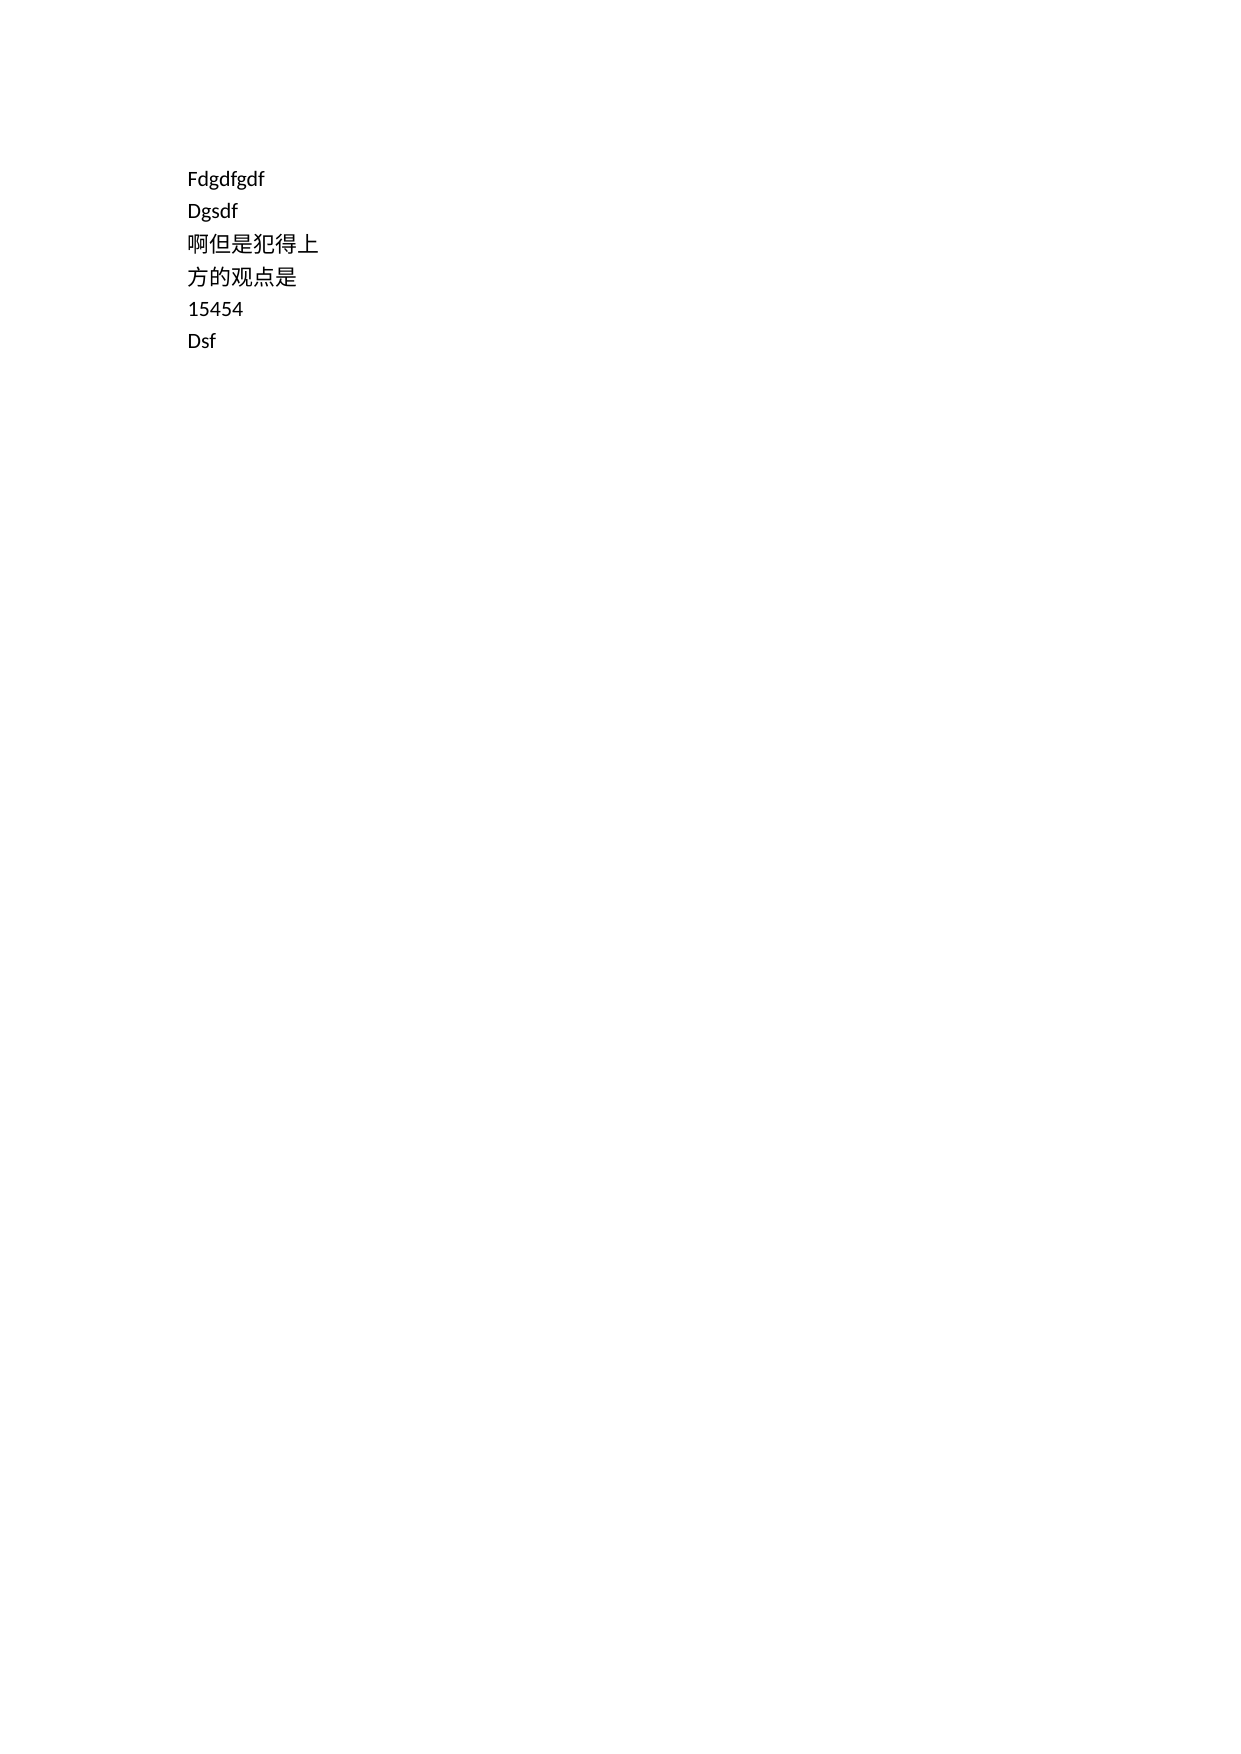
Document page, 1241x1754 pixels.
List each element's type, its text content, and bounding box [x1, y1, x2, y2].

text Dgsdf [187, 194, 1053, 227]
text Fdgdfgdf [187, 162, 1053, 194]
text Dsf [187, 324, 1053, 357]
text 方的观点是 [187, 259, 1053, 292]
text 15454 [187, 292, 1053, 324]
text 啊但是犯得上 [187, 227, 1053, 259]
